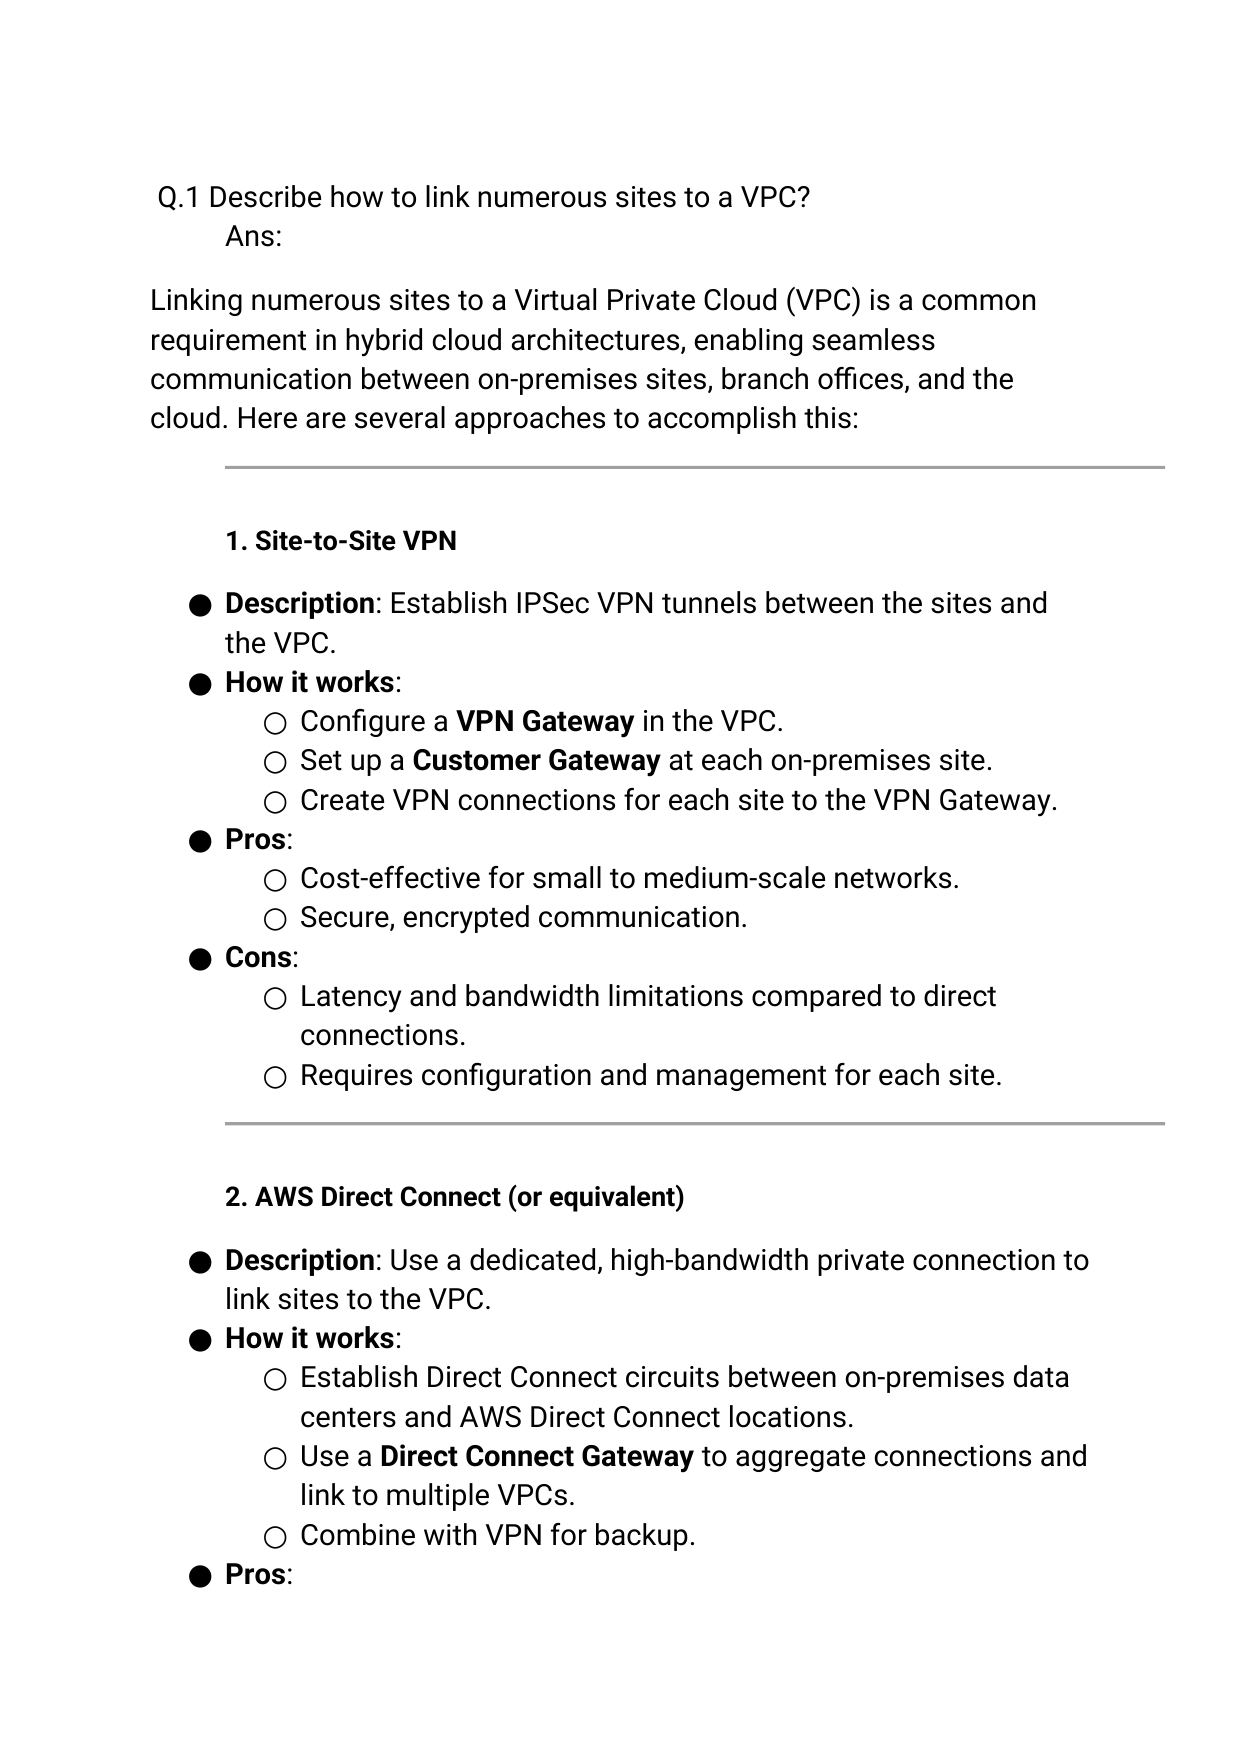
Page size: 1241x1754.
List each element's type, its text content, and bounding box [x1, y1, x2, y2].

list Cons: [187, 940, 1090, 974]
text Ans: [225, 219, 1090, 254]
subtitle 2. AWS Direct Connect (or equivalent) [225, 1182, 1090, 1213]
list Pros: [187, 822, 1090, 856]
list Set up a Customer Gateway at each on-premises site. [262, 744, 1090, 778]
list How it works: [187, 665, 1090, 699]
list Requires configuration and management for each site. [262, 1058, 1090, 1092]
list Create VPN connections for each site to the VPN Gateway. [262, 783, 1090, 817]
list Use a Direct Connect Gateway to aggregate connections and link to multiple VPCs. [262, 1439, 1090, 1513]
list Pros: [187, 1557, 1090, 1591]
list Description: Use a dedicated, high-bandwidth private connection to link sites to the VPC. [187, 1243, 1090, 1316]
list How it works: [187, 1322, 1090, 1356]
subtitle 1. Site-to-Site VPN [225, 525, 1090, 557]
list Combine with VPN for backup. [262, 1518, 1090, 1552]
list Configure a VPN Gateway in the VPC. [262, 704, 1090, 739]
list Secure, encrypted communication. [262, 901, 1090, 935]
text Q.1 Describe how to link numerous sites to a VPC? [150, 180, 1090, 214]
list Latency and bandwidth limitations compared to direct connections. [262, 979, 1090, 1053]
list Description: Establish IPSec VPN tunnels between the sites and the VPC. [187, 587, 1090, 660]
list Cost-effective for small to medium-scale networks. [262, 862, 1090, 896]
text Linking numerous sites to a Virtual Private Cloud (VPC) is a common requirement in hybrid cloud architectures, enabling seamless communication between on-premises sites, branch offices, and the cloud. Here are several approaches to accomplish this: [150, 284, 1090, 436]
list Establish Direct Connect circuits between on-premises data centers and AWS Direct Connect locations. [262, 1361, 1090, 1434]
